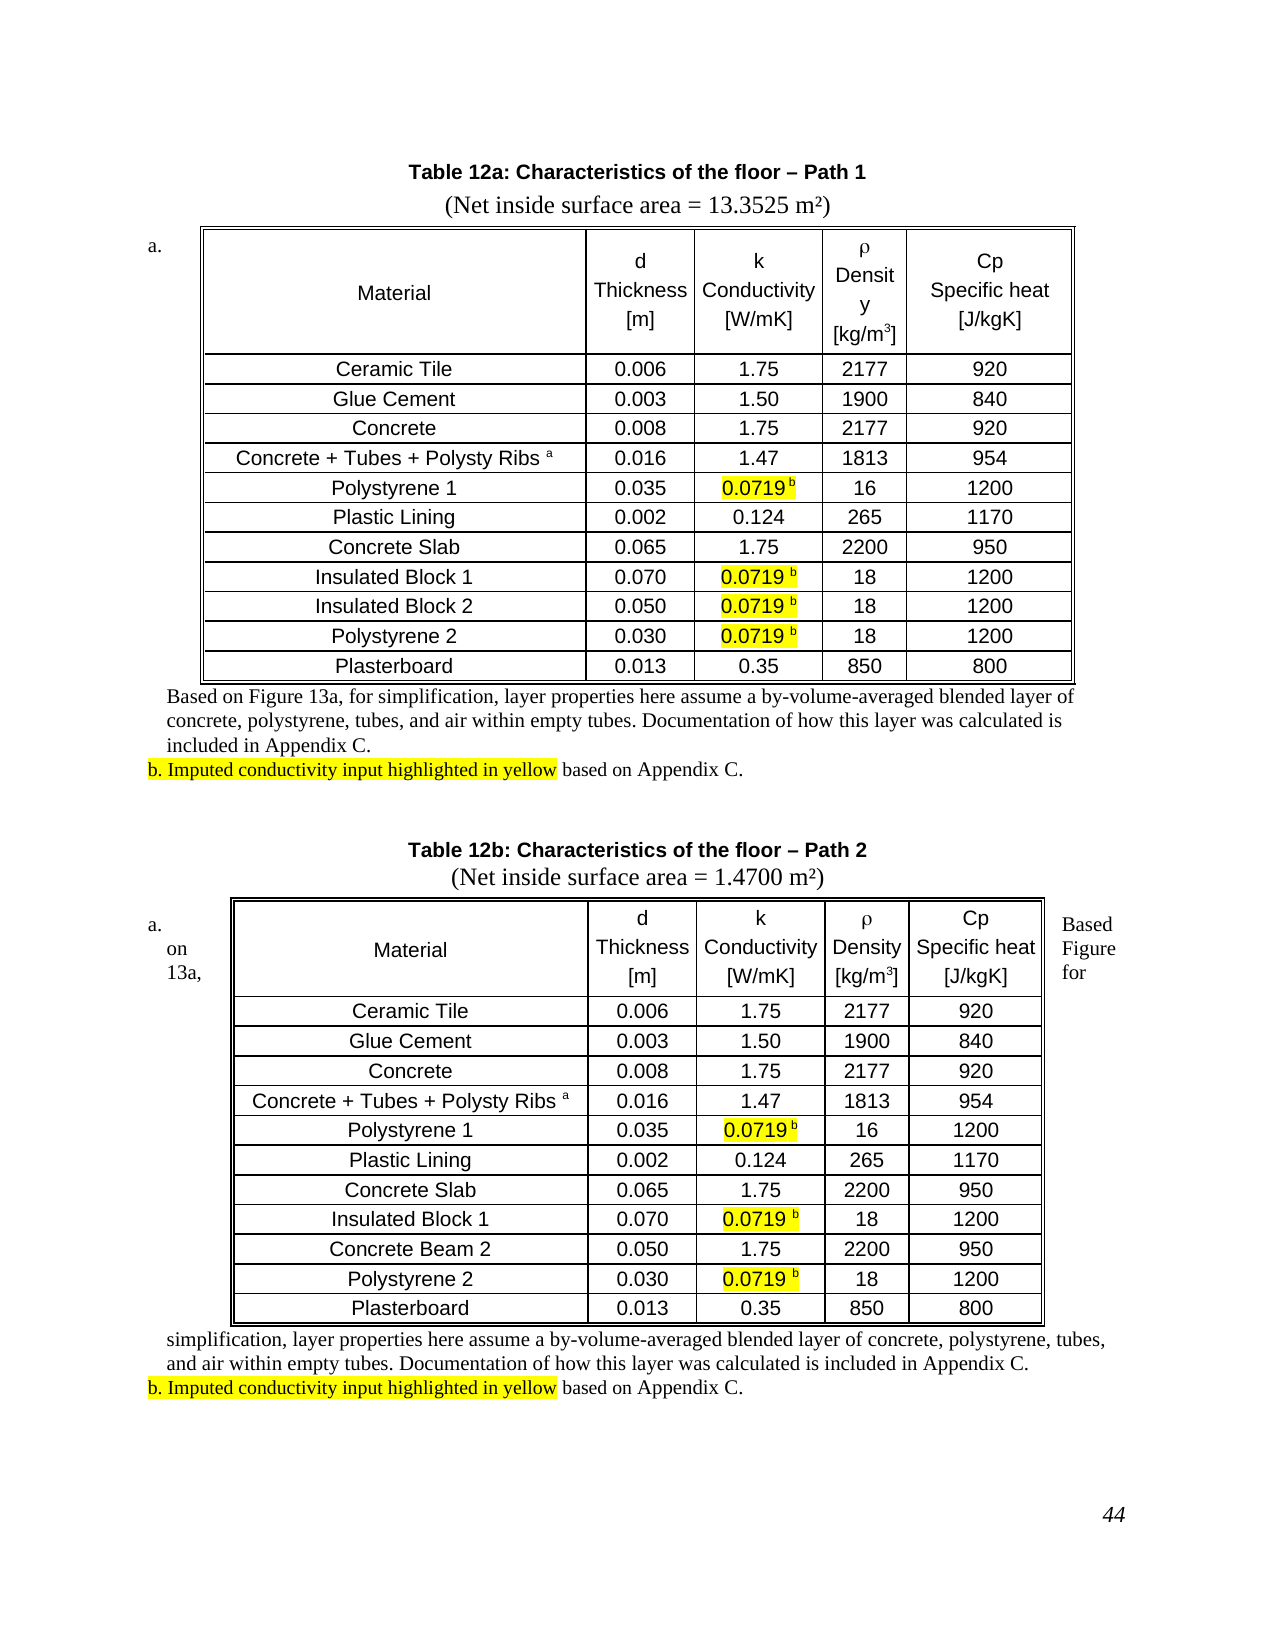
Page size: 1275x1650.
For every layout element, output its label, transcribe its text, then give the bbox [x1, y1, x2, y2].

table_cell 850 [826, 1294, 908, 1322]
table_cell 920 [907, 414, 1071, 442]
table_cell 0.013 [589, 1294, 696, 1322]
table_cell 1.75 [695, 414, 822, 442]
table_cell Ceramic Tile [204, 354, 585, 383]
table_cell 2177 [823, 414, 906, 442]
table_cell 0.013 [587, 652, 694, 680]
table_cell Polystyrene 1 [204, 473, 585, 502]
table_cell 0.003 [587, 385, 694, 412]
table_cell 265 [826, 1146, 908, 1174]
table_header Cp Specific heat [J/kgK] [907, 230, 1071, 353]
table_header d Thickness [m] [589, 902, 696, 996]
table_cell 1.75 [695, 355, 822, 383]
table_cell 1200 [910, 1265, 1041, 1293]
table_cell Plasterboard [235, 1294, 587, 1322]
table_cell 0.0719 b [695, 592, 822, 620]
table_cell Polystyrene 2 [204, 621, 585, 650]
table_cell 2200 [823, 533, 906, 561]
table_cell 1200 [910, 1116, 1041, 1144]
table_cell 950 [910, 1235, 1041, 1263]
table_cell 1.75 [697, 1235, 824, 1263]
table_cell Insulated Block 1 [235, 1205, 587, 1233]
table_cell 0.016 [589, 1086, 696, 1114]
table_cell 18 [823, 592, 906, 620]
table_cell 1200 [907, 473, 1071, 502]
table_cell Concrete + Tubes + Polysty Ribs a [235, 1086, 587, 1114]
table_cell 1900 [823, 385, 906, 412]
table_cell 1.75 [697, 1176, 824, 1203]
table_cell 1.75 [697, 1057, 824, 1085]
table_cell 0.065 [589, 1176, 696, 1203]
table_cell Plastic Lining [204, 503, 585, 531]
table_cell 2200 [826, 1176, 908, 1203]
table_cell 950 [907, 533, 1071, 561]
table_cell Polystyrene 1 [235, 1116, 587, 1144]
table_cell 0.124 [695, 503, 822, 531]
table_header Density [kg/m3] [823, 230, 906, 353]
table_cell Plastic Lining [235, 1146, 587, 1174]
table_cell 0.065 [587, 533, 694, 561]
table_header k Conductivity [W/mK] [695, 230, 822, 353]
table_cell 1.50 [695, 385, 822, 412]
table_cell 0.008 [587, 414, 694, 442]
table_cell 0.016 [587, 444, 694, 472]
text b. Imputed conductivity input highlighted in yellow based on Appendix C. [148, 1375, 1127, 1399]
table_cell Concrete [204, 414, 585, 442]
table_cell 850 [823, 652, 906, 680]
table_cell 0.050 [587, 592, 694, 620]
table_cell 954 [907, 444, 1071, 472]
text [148, 912, 1127, 1375]
table_cell 1.47 [697, 1086, 824, 1114]
table_cell 1.50 [697, 1027, 824, 1055]
table_cell Insulated Block 1 [204, 562, 585, 591]
table_cell 0.124 [697, 1146, 824, 1174]
table_cell 18 [823, 622, 906, 650]
table_cell Plasterboard [204, 651, 585, 680]
table_cell 950 [910, 1176, 1041, 1203]
table_cell 0.0719 b [695, 473, 822, 502]
table_cell Glue Cement [204, 384, 585, 412]
table_cell 920 [907, 355, 1071, 383]
table_cell 265 [823, 503, 906, 531]
table_cell 1200 [907, 592, 1071, 620]
table_cell 1.47 [695, 444, 822, 472]
table_header k Conductivity [W/mK] [697, 902, 824, 996]
table_cell 0.0719 b [697, 1205, 824, 1233]
table_cell 0.003 [589, 1027, 696, 1055]
table_header Material [204, 230, 585, 353]
table_cell 1200 [907, 622, 1071, 650]
table_cell 1170 [907, 503, 1071, 531]
table_cell Ceramic Tile [235, 997, 587, 1025]
table_cell 1200 [910, 1205, 1041, 1233]
table_cell Concrete Beam 2 [235, 1235, 587, 1263]
table_cell 920 [910, 997, 1041, 1025]
table_cell 1170 [910, 1146, 1041, 1174]
table_cell 2200 [826, 1235, 908, 1263]
table_cell 0.030 [587, 622, 694, 650]
table_cell 0.030 [589, 1265, 696, 1293]
table_cell 0.035 [589, 1116, 696, 1144]
table_cell 16 [823, 473, 906, 502]
table_cell 2177 [823, 355, 906, 383]
table_cell 0.070 [589, 1205, 696, 1233]
table_cell 18 [823, 563, 906, 591]
table_cell 840 [907, 385, 1071, 412]
text Table 12a: Characteristics of the floor – Path 1 [148, 160, 1127, 184]
table_cell 0.035 [587, 473, 694, 502]
text (Net inside surface area = 13.3525 m²) [148, 190, 1127, 219]
table_cell 0.0719 b [695, 563, 822, 591]
table_cell 800 [907, 652, 1071, 680]
table_cell Insulated Block 2 [204, 592, 585, 620]
table_cell 1.75 [695, 533, 822, 561]
table_cell 954 [910, 1086, 1041, 1114]
table_header Density [kg/m3] [826, 902, 908, 996]
table_cell 0.050 [589, 1235, 696, 1263]
table_cell 1813 [826, 1086, 908, 1114]
table_cell 18 [826, 1265, 908, 1293]
table_cell 0.35 [697, 1294, 824, 1322]
text b. Imputed conductivity input highlighted in yellow based on Appendix C. [148, 757, 1127, 781]
table_cell 0.008 [589, 1057, 696, 1085]
table_cell 1900 [826, 1027, 908, 1055]
table_cell Concrete + Tubes + Polysty Ribs a [204, 443, 585, 472]
table_cell 0.006 [589, 997, 696, 1025]
table_cell 840 [910, 1027, 1041, 1055]
table_cell 2177 [826, 1057, 908, 1085]
table_cell Concrete Slab [204, 532, 585, 561]
table_cell 800 [910, 1294, 1041, 1322]
table_cell 0.006 [587, 355, 694, 383]
table_header Material [235, 902, 587, 996]
table_cell 1813 [823, 444, 906, 472]
table_cell 0.0719 b [697, 1265, 824, 1293]
table_cell 0.002 [587, 503, 694, 531]
table_cell 920 [910, 1057, 1041, 1085]
table_cell 0.002 [589, 1146, 696, 1174]
table_header d Thickness [m] [587, 230, 694, 353]
table_cell 1.75 [697, 997, 824, 1025]
table_cell 0.0719 b [697, 1116, 824, 1144]
table_header Cp Specific heat [J/kgK] [910, 902, 1041, 996]
table_cell Glue Cement [235, 1027, 587, 1055]
table_cell 0.070 [587, 563, 694, 591]
table_cell 0.0719 b [695, 622, 822, 650]
table_cell 0.35 [695, 652, 822, 680]
text Table 12b: Characteristics of the floor – Path 2 [148, 838, 1127, 862]
table_cell Concrete [235, 1057, 587, 1085]
table_cell Polystyrene 2 [235, 1265, 587, 1293]
table_cell 1200 [907, 563, 1071, 591]
table_cell 2177 [826, 997, 908, 1025]
text (Net inside surface area = 1.4700 m²) [148, 862, 1127, 891]
table_cell 18 [826, 1205, 908, 1233]
table_cell 16 [826, 1116, 908, 1144]
table_cell Concrete Slab [235, 1176, 587, 1203]
